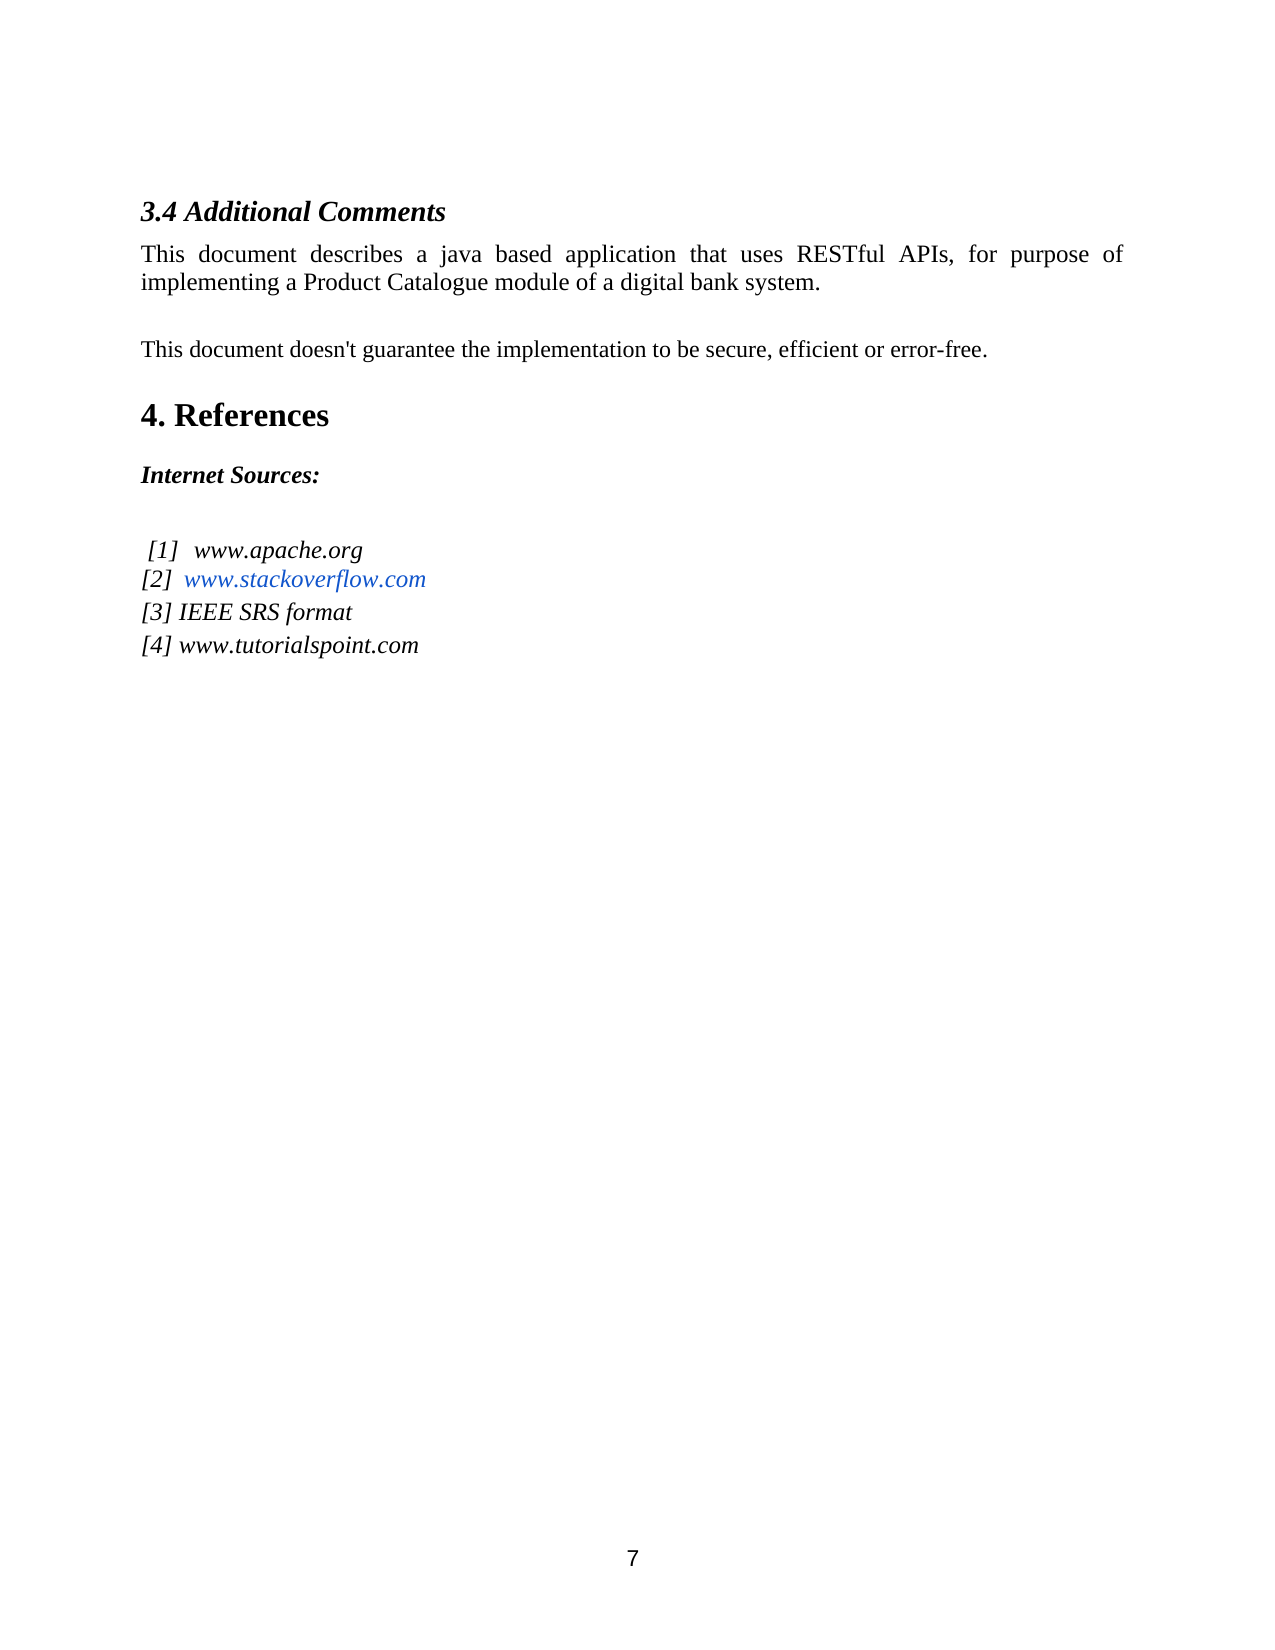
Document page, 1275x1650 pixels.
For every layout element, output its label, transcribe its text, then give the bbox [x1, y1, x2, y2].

text [2] www.stackoverflow.com [141, 564, 1125, 593]
text [4] www.tutorialspoint.com [141, 631, 1125, 659]
text 3.4 Additional Comments [141, 203, 1125, 226]
text 4. References [141, 399, 1125, 433]
text This document doesn't guarantee the implementation to be secure, efficient or error-free. [141, 335, 1125, 363]
text [3] IEEE SRS format [141, 597, 1125, 626]
text Internet Sources: [141, 460, 1125, 488]
text [1] www.apache.org [141, 537, 1125, 564]
text This document describes a java based application that uses RESTful APIs, for purpose of implementing a Product Catalogue module of a digital bank system. [141, 241, 1125, 296]
